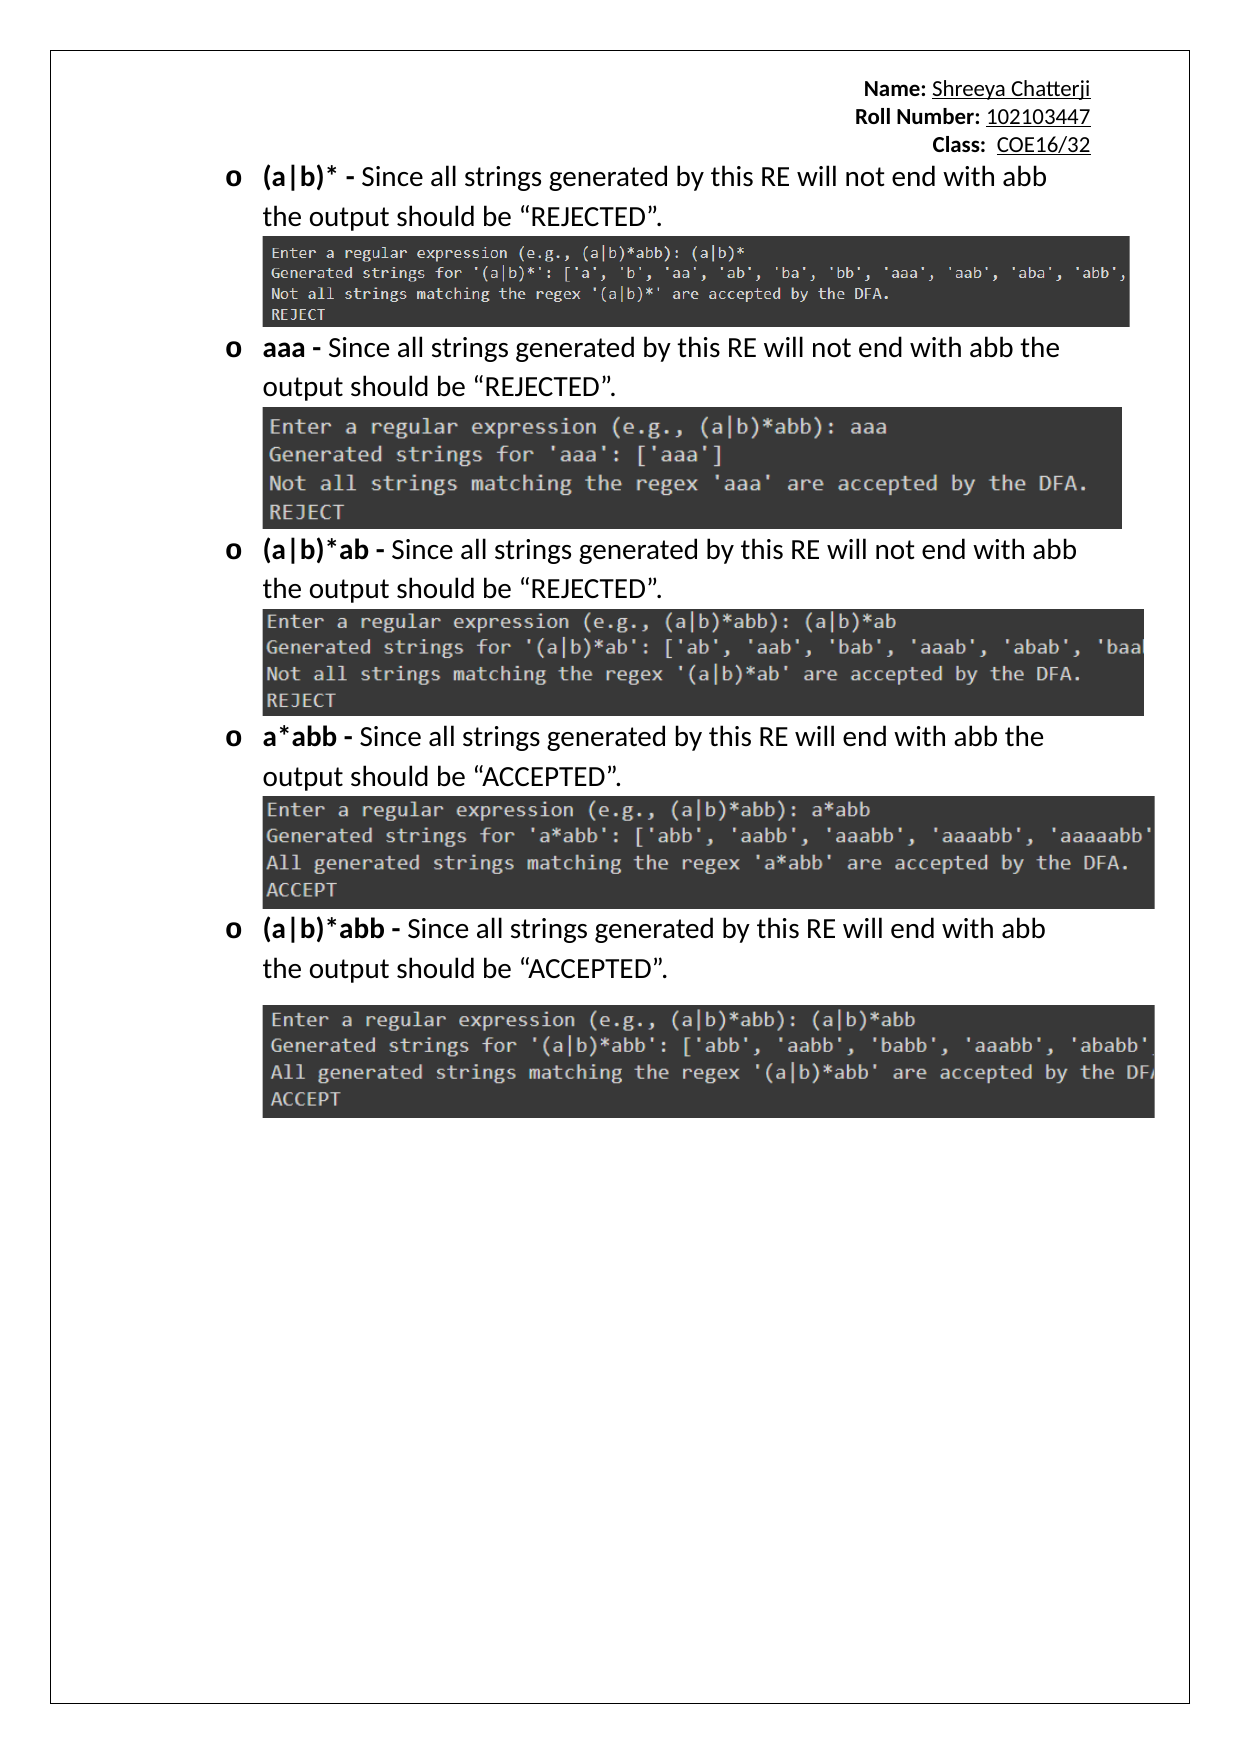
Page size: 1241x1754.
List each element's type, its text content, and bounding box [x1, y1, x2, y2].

picture [262, 236, 1130, 327]
list a*abb - Since all strings generated by this RE will end with abb the output should be “ACCEPTED”. [225, 718, 1090, 794]
picture [262, 796, 1155, 909]
list (a|b)*abb - Since all strings generated by this RE will end with abb the output should be “ACCEPTED”. [225, 910, 1090, 986]
list (a|b)* - Since all strings generated by this RE will not end with abb the output should be “REJECTED”. [225, 158, 1090, 233]
list aaa - Since all strings generated by this RE will not end with abb the output should be “REJECTED”. [225, 329, 1090, 404]
picture [262, 1005, 1155, 1118]
list (a|b)*ab - Since all strings generated by this RE will not end with abb the output should be “REJECTED”. [225, 531, 1090, 606]
picture [262, 609, 1144, 716]
picture [262, 407, 1122, 529]
